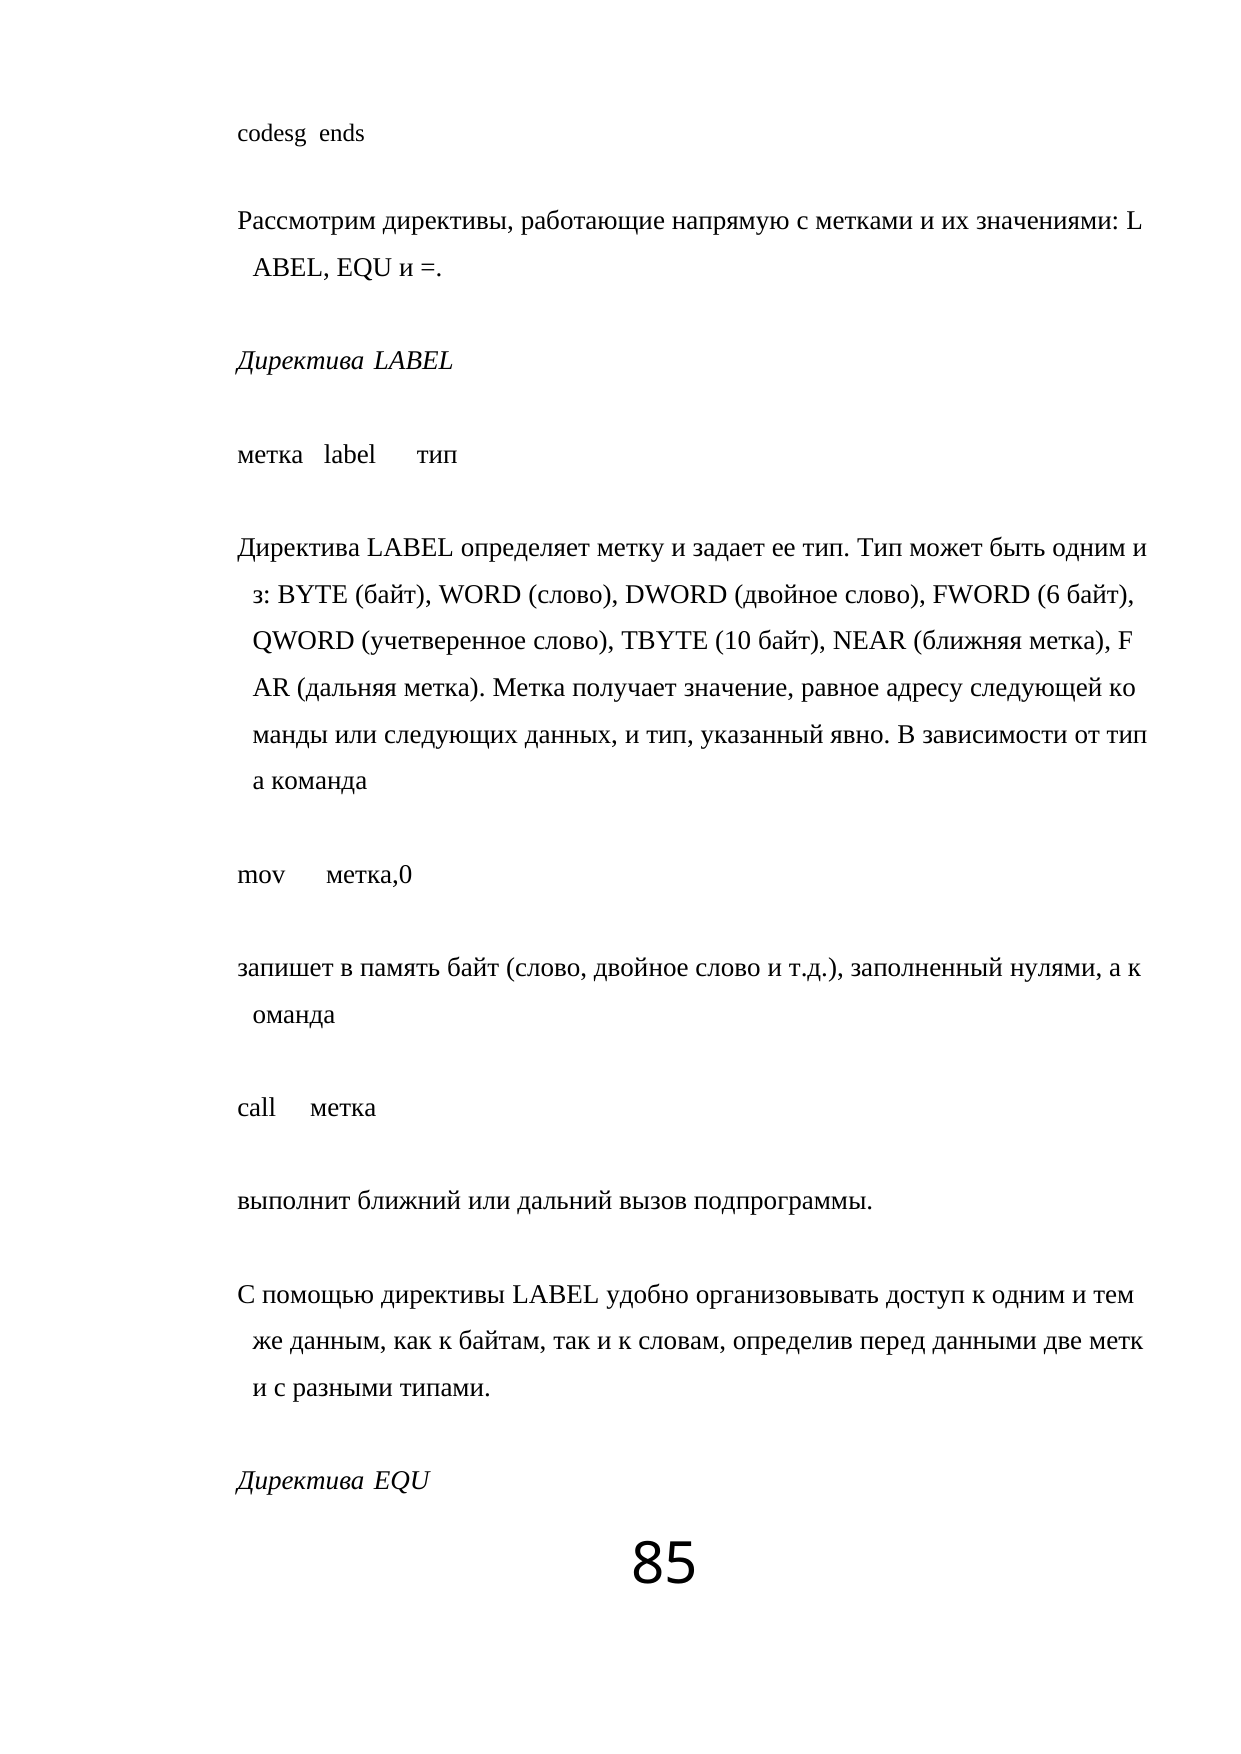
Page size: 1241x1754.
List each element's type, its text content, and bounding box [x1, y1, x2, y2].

text Директива LABEL определяет метку и задает ее тип. Тип может быть одним из: BYTE (байт), WORD (слово), DWORD (двойное слово), FWORD (6 байт), QWORD (учетверенное слово), TBYTE (10 байт), NEAR (ближняя метка), FAR (дальняя метка). Метка получает значение, равное адресу следующей команды или следующих данных, и тип, указанный явно. В зависимости от типа команда [237, 531, 1152, 796]
text mov метка,0 [237, 858, 1152, 889]
text метка label тип [237, 438, 1152, 469]
text Директива LABEL [237, 344, 1152, 376]
text С помощью директивы LABEL удобно организовывать доступ к одним и тем же данным, как к байтам, так и к словам, определив перед данными две метки с разными типами. [237, 1278, 1152, 1402]
text запишет в память байт (слово, двойное слово и т.д.), заполненный нулями, а команда [237, 951, 1152, 1029]
text Рассмотрим директивы, работающие напрямую с метками и их значениями: LABEL, EQU и =. [237, 204, 1152, 282]
text call метка [237, 1091, 1152, 1122]
text codesg ends [237, 118, 1152, 147]
text Директива EQU [237, 1464, 1152, 1496]
text выполнит ближний или дальний вызов подпрограммы. [237, 1184, 1152, 1216]
